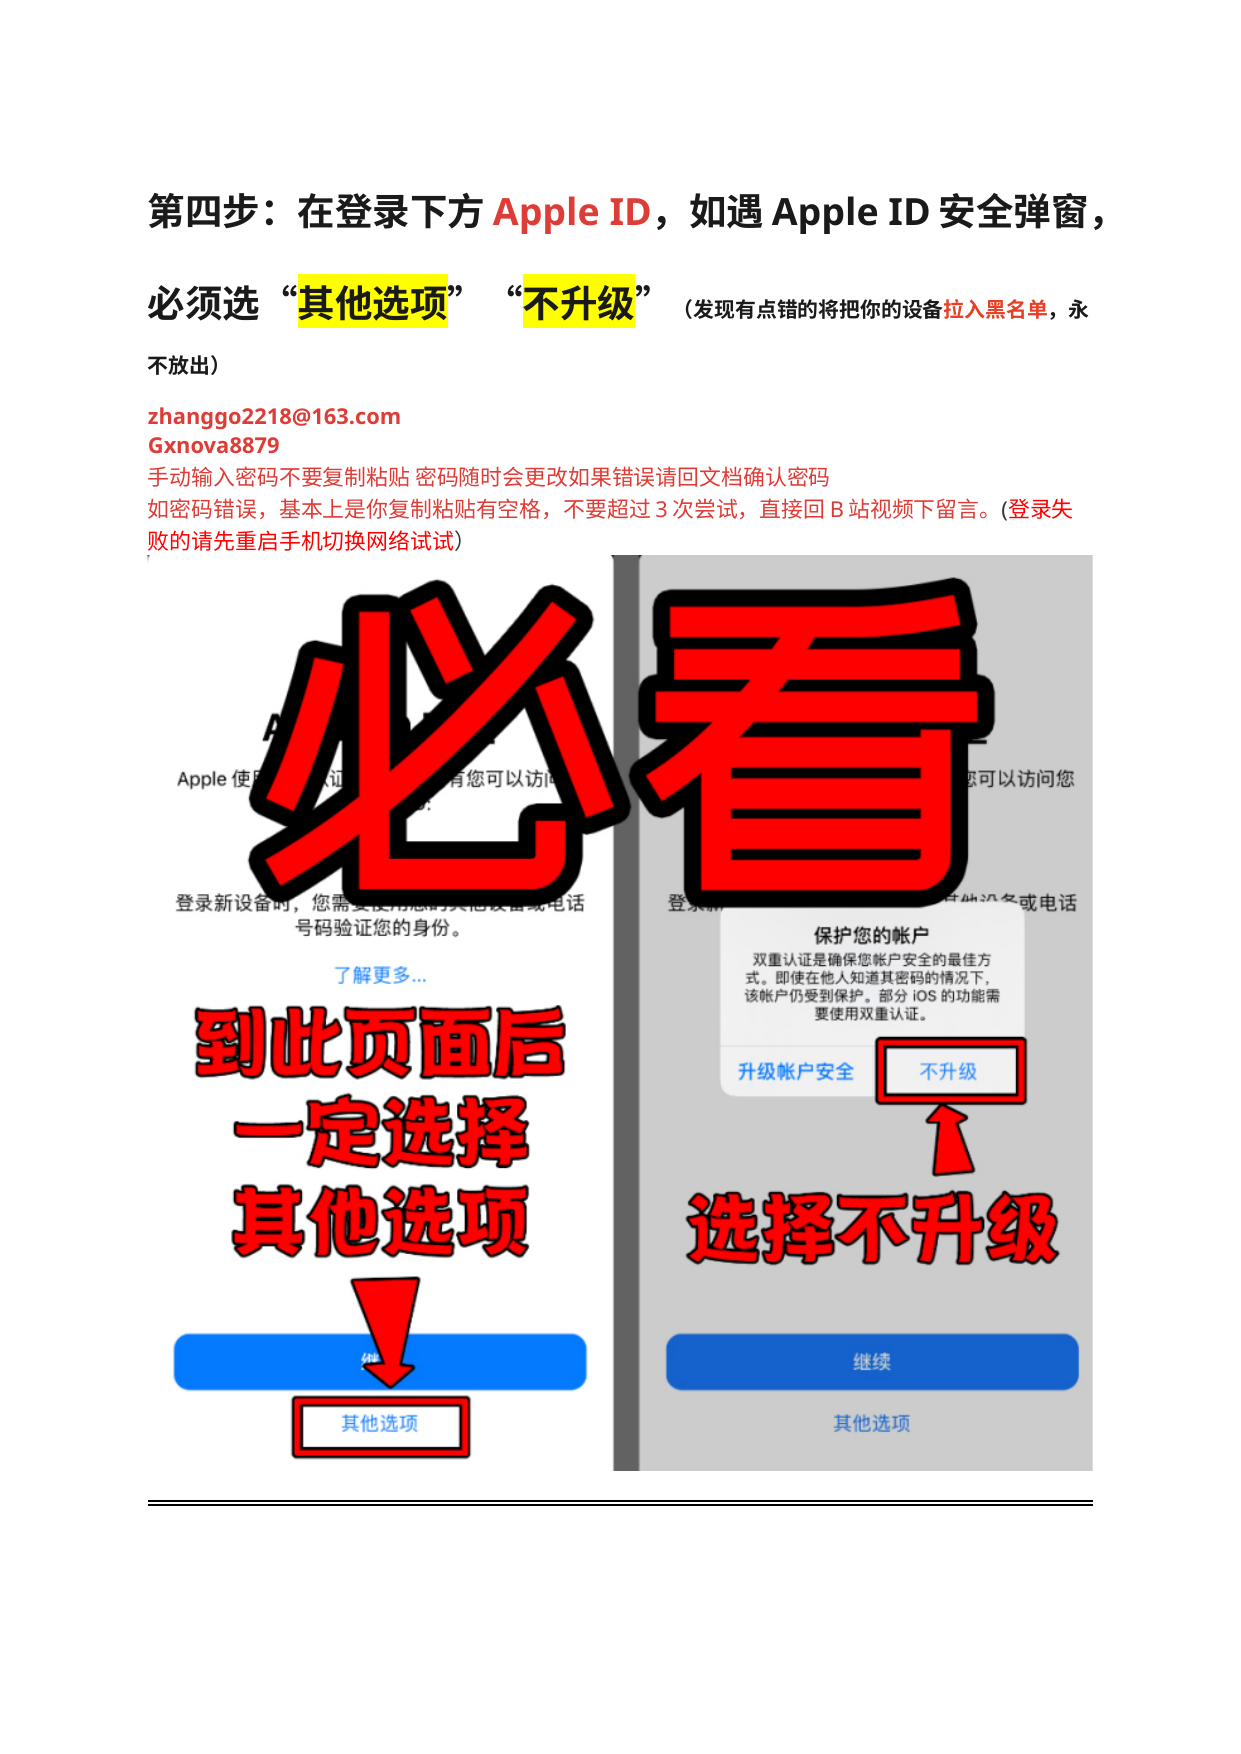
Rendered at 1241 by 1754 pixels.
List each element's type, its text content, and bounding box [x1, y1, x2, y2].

subtitle 第四步：在登录下方Apple ID，如遇Apple ID安全弹窗，必须选“其他选项”“不升级”（发现有点错的将把你的设备拉入黑名单，永不放出） [148, 181, 1093, 379]
text zhanggo2218@163.com [148, 401, 1093, 430]
text 如密码错误，基本上是你复制粘贴有空格，不要超过3次尝试，直接回B站视频下留言。(登录失败的请先重启手机切换网络试试） [148, 492, 1093, 555]
picture [147, 555, 1093, 1471]
text Gxnova8879 [148, 430, 1093, 460]
text 手动输入密码不要复制粘贴 密码随时会更改如果错误请回文档确认密码 [148, 460, 1093, 492]
